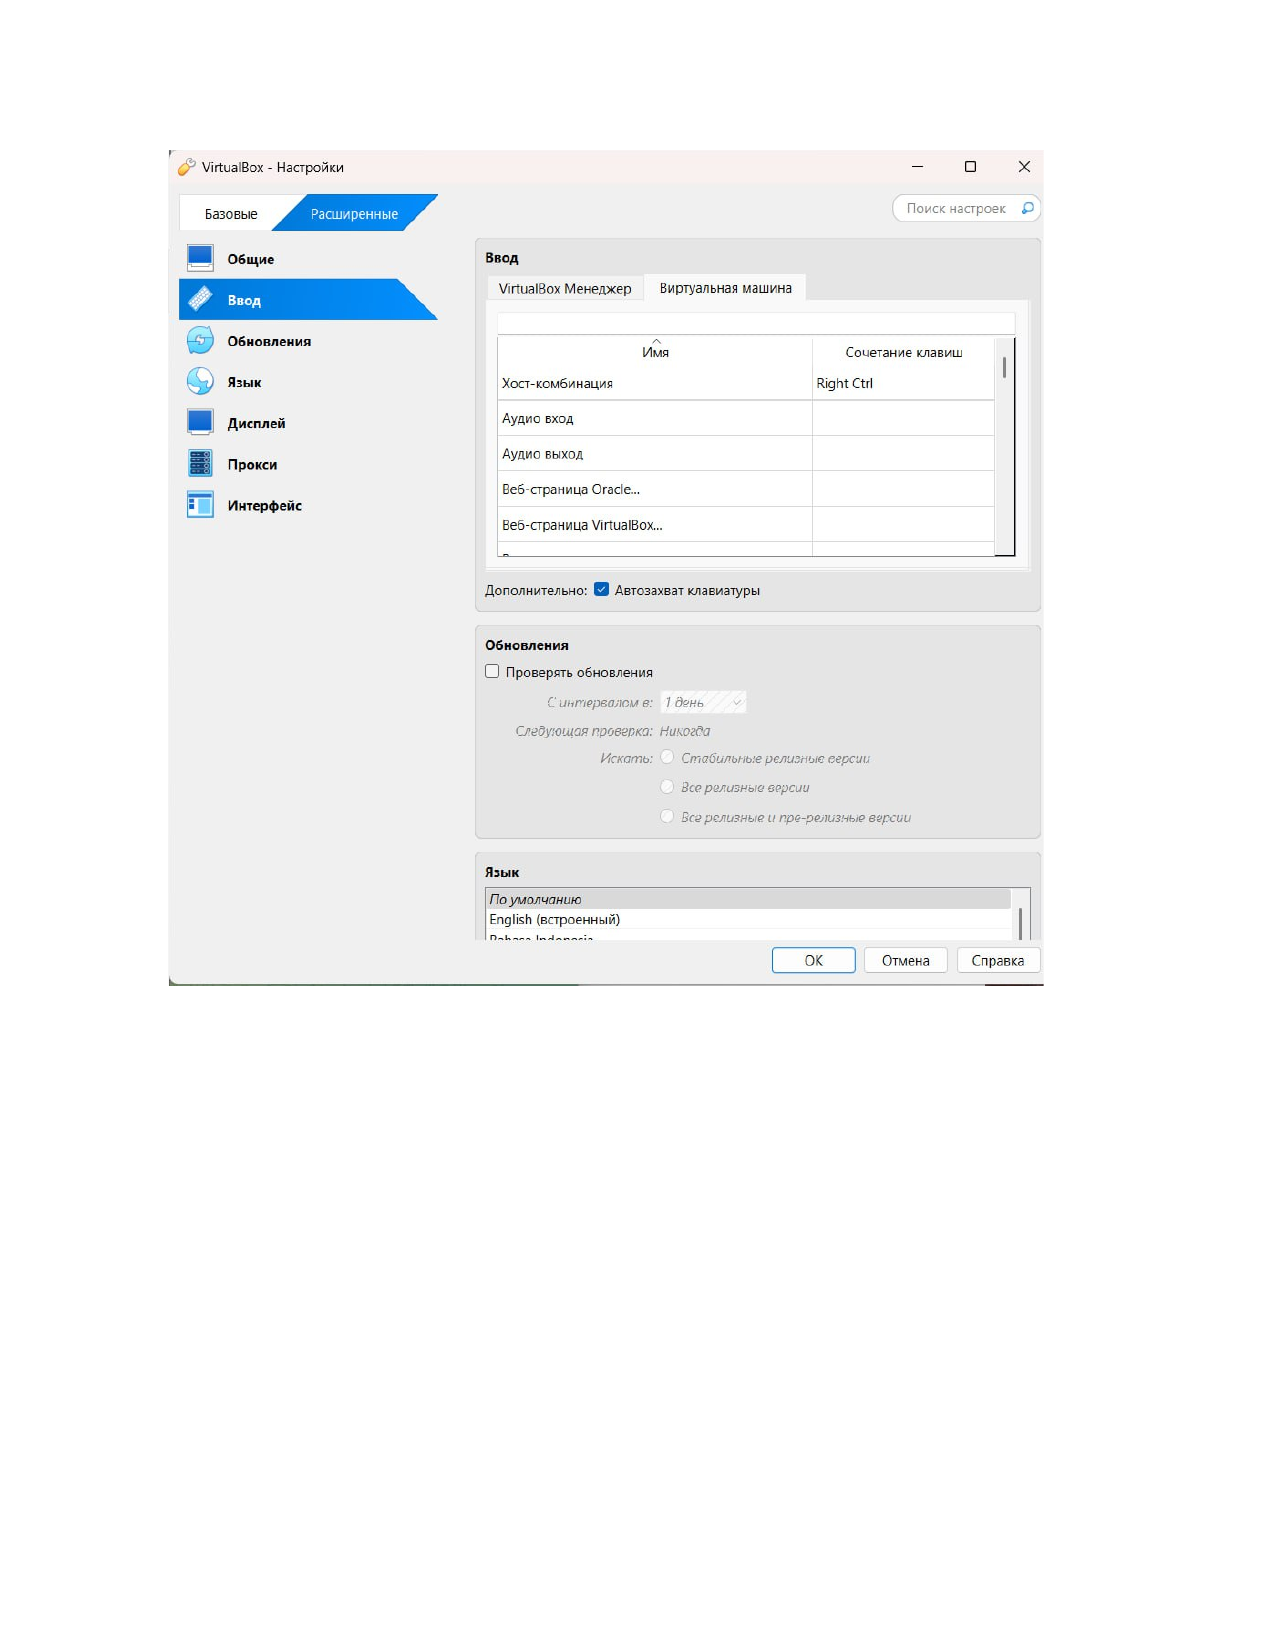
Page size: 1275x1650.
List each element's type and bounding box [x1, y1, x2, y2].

picture [168, 150, 1044, 986]
